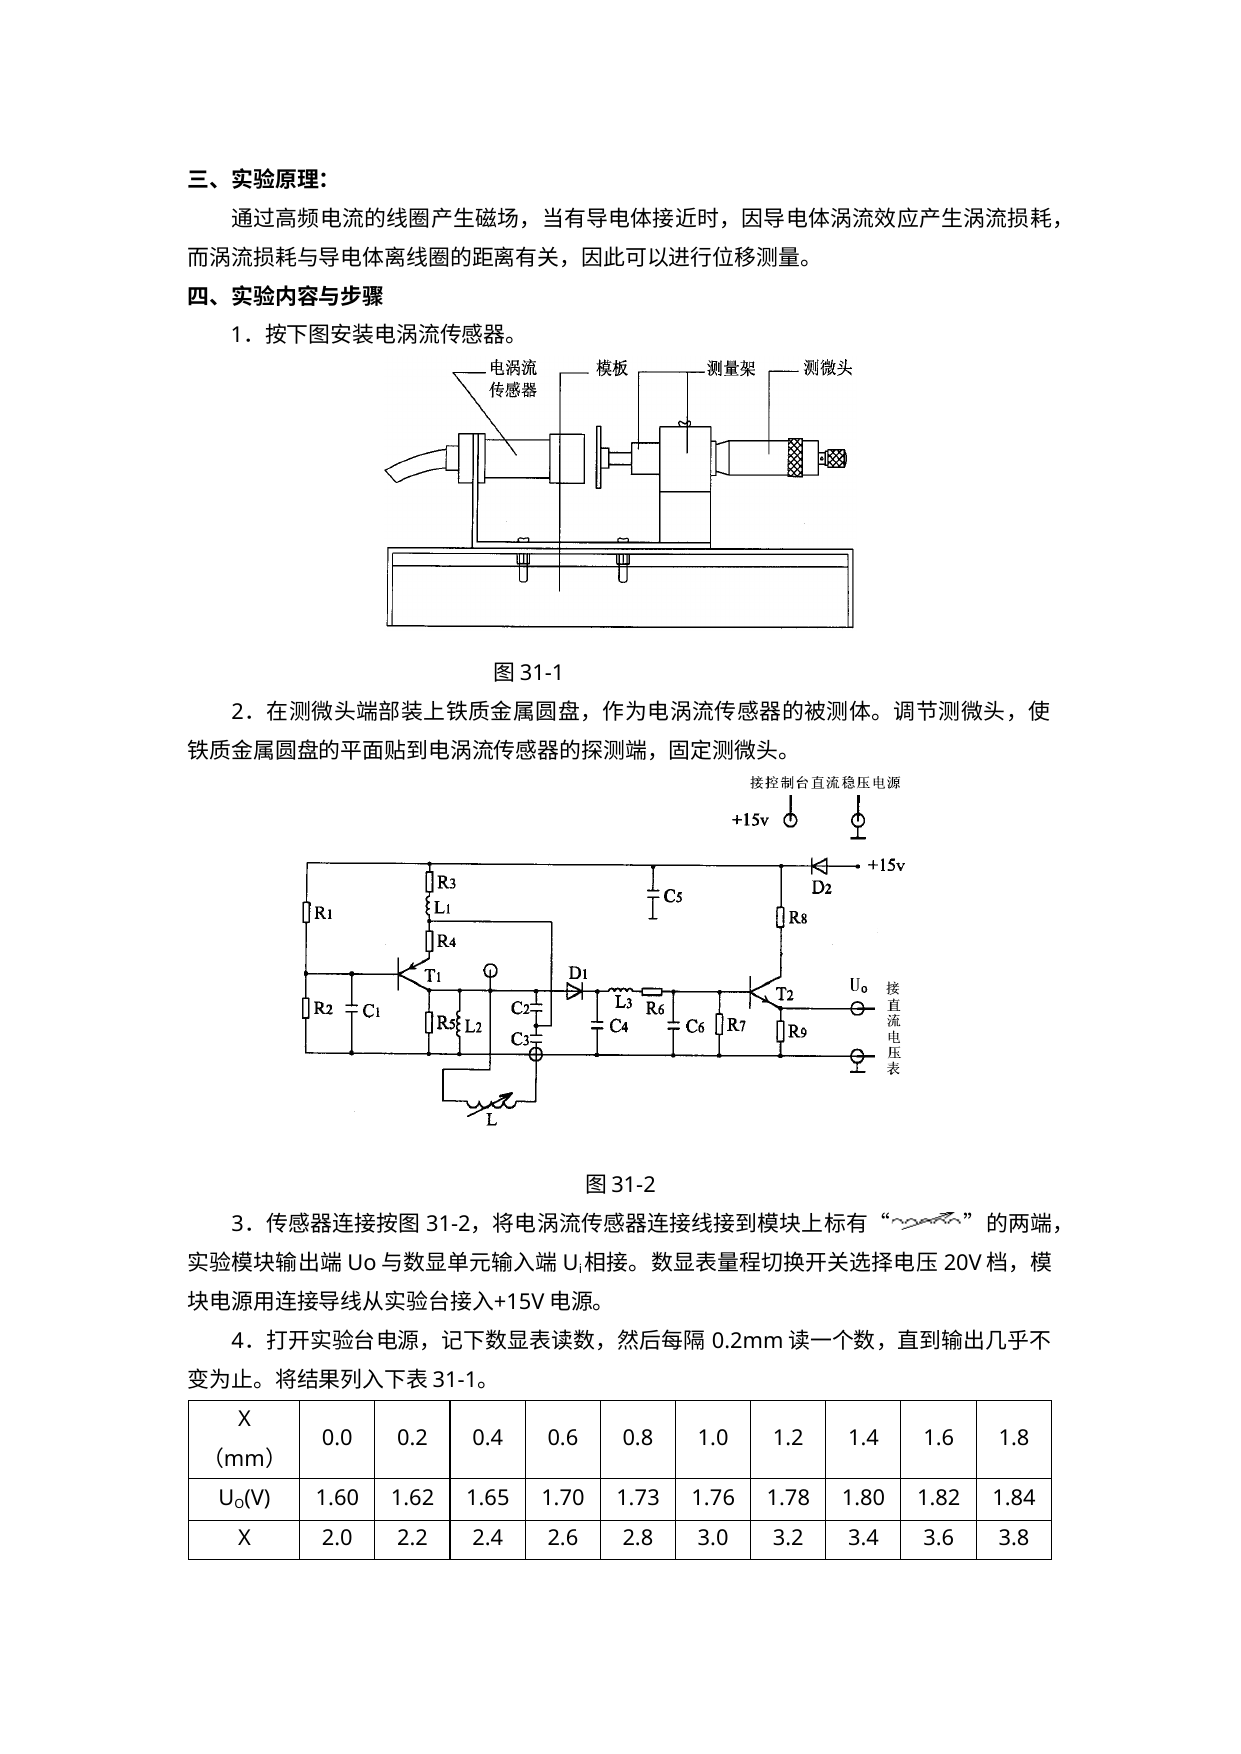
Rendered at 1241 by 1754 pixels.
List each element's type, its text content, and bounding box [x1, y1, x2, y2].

table_cell 1.76 [676, 1479, 750, 1520]
table_cell X（mm） [189, 1521, 299, 1558]
table_cell 1.70 [526, 1479, 600, 1520]
table_header 1.2 [751, 1401, 825, 1478]
table_cell 3.0 [676, 1521, 750, 1558]
table_cell 2.6 [526, 1521, 600, 1558]
table_cell 2.0 [300, 1521, 374, 1558]
text 图31-1 [169, 654, 1053, 687]
table_header X（mm） [189, 1401, 299, 1478]
table_cell 1.80 [826, 1479, 900, 1520]
table_cell 1.62 [375, 1479, 449, 1520]
text 四、实验内容与步骤 [187, 278, 1053, 311]
text 2．在测微头端部装上铁质金属圆盘，作为电涡流传感器的被测体。调节测微头，使铁质金属圆盘的平面贴到电涡流传感器的探测端，固定测微头。 [187, 693, 1053, 765]
table_header 1.4 [826, 1401, 900, 1478]
table_cell 2.8 [601, 1521, 675, 1558]
table_cell 3.2 [751, 1521, 825, 1558]
table_cell 3.8 [977, 1521, 1051, 1558]
text 4．打开实验台电源，记下数显表读数，然后每隔0.2mm读一个数，直到输出几乎不变为止。将结果列入下表31-1。 [187, 1323, 1053, 1394]
text 图31-2 [187, 1167, 1053, 1199]
table_header 0.2 [375, 1401, 449, 1478]
table_cell 2.2 [375, 1521, 449, 1558]
picture [891, 1210, 964, 1232]
table_cell UO(V) [189, 1479, 299, 1520]
table_header 0.8 [601, 1401, 675, 1478]
table_header 0.0 [300, 1401, 374, 1478]
table_header 0.6 [526, 1401, 600, 1478]
table_cell 1.65 [451, 1479, 525, 1520]
table_cell 1.82 [901, 1479, 976, 1520]
table_header 1.0 [676, 1401, 750, 1478]
text 1．按下图安装电涡流传感器。 [187, 317, 1053, 350]
text 3．传感器连接按图31-2，将电涡流传感器连接线接到模块上标有“”的两端，实验模块输出端Uo与数显单元输入端Ui相接。数显表量程切换开关选择电压20V档，模块电源用连接导线从实验台接入+15V电源。 [187, 1206, 1053, 1316]
text 三、实验原理： [187, 162, 1053, 194]
table_cell 3.4 [826, 1521, 900, 1558]
picture [300, 771, 940, 1141]
table_cell 1.73 [601, 1479, 675, 1520]
table_header 1.6 [901, 1401, 976, 1478]
table_header 0.4 [451, 1401, 525, 1478]
table_cell 2.4 [451, 1521, 525, 1558]
table_cell 1.78 [751, 1479, 825, 1520]
table_cell 1.84 [977, 1479, 1051, 1520]
table_header 1.8 [977, 1401, 1051, 1478]
picture [383, 356, 857, 631]
table_cell 3.6 [901, 1521, 976, 1558]
text 通过高频电流的线圈产生磁场，当有导电体接近时，因导电体涡流效应产生涡流损耗，而涡流损耗与导电体离线圈的距离有关，因此可以进行位移测量。 [187, 201, 1053, 272]
table_cell 1.60 [300, 1479, 374, 1520]
